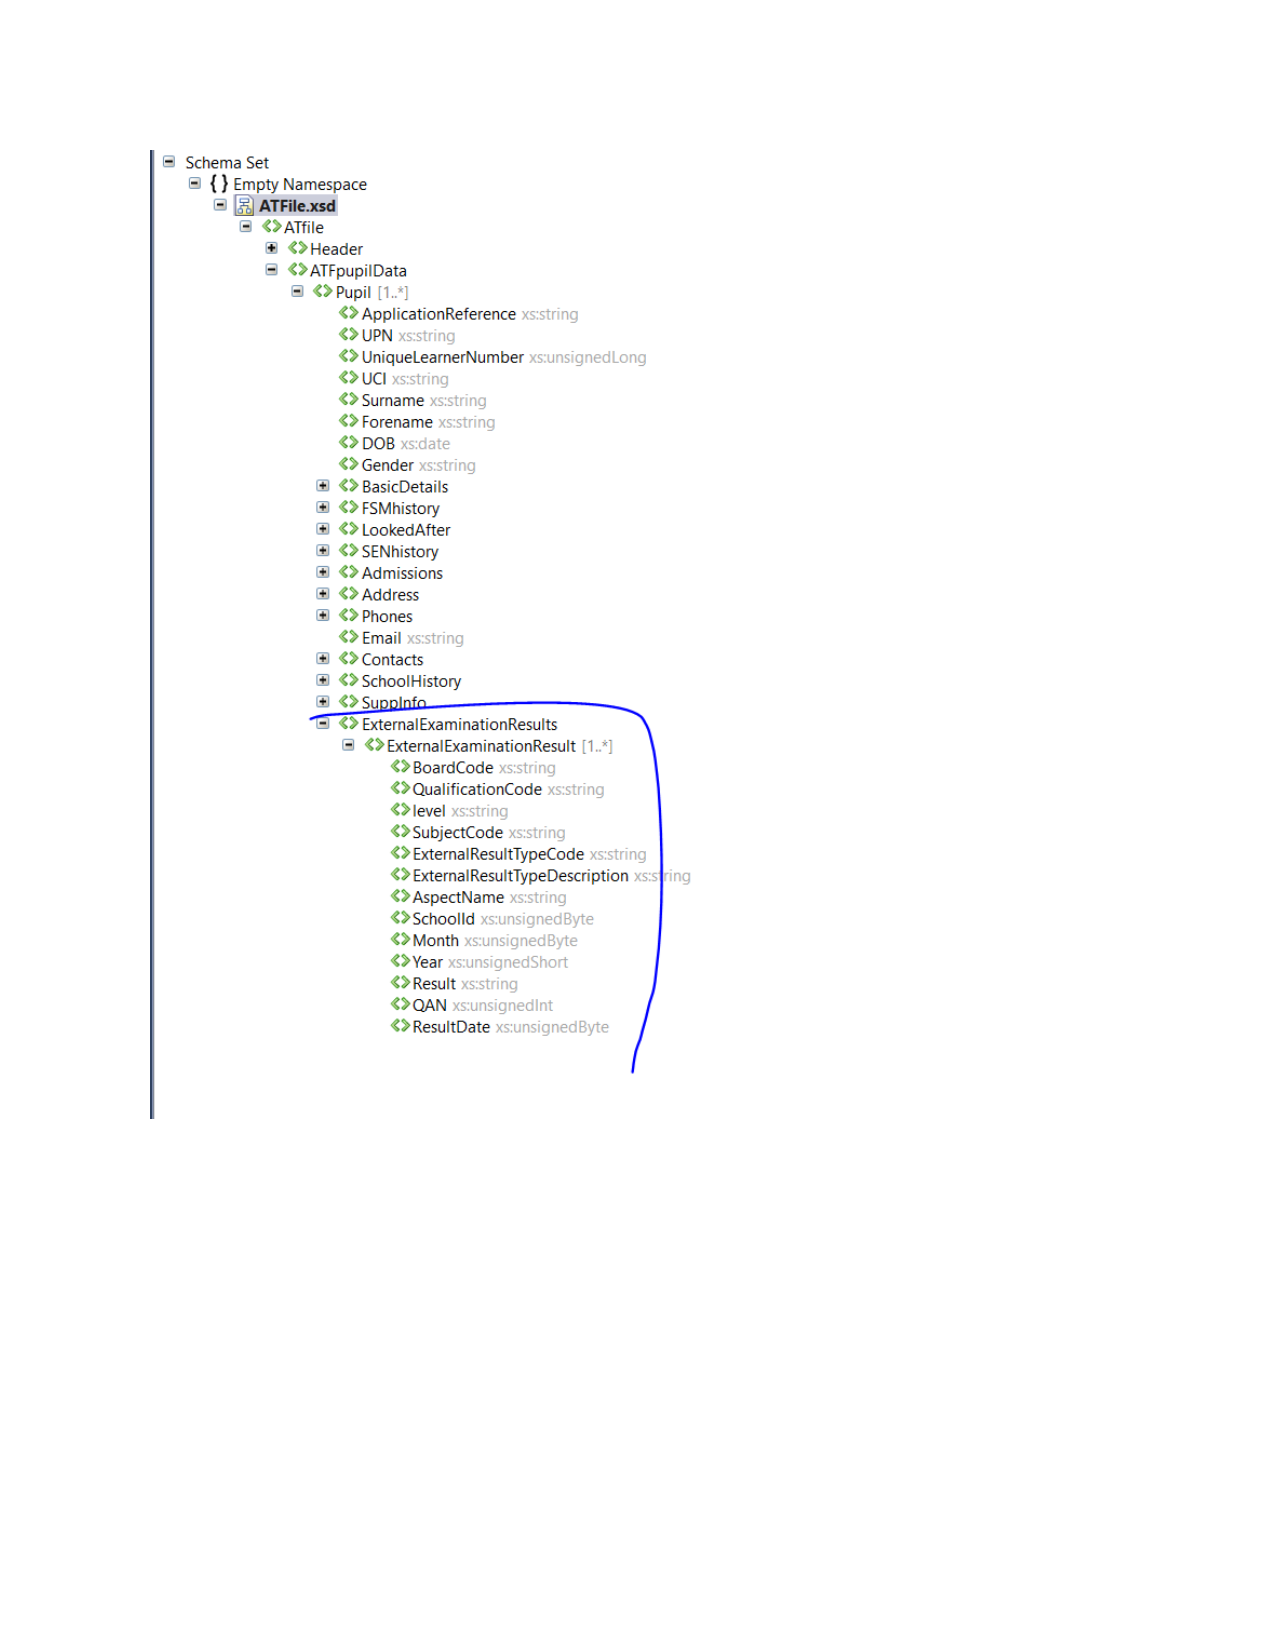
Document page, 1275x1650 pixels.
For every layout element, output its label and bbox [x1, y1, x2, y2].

picture [150, 150, 700, 1119]
